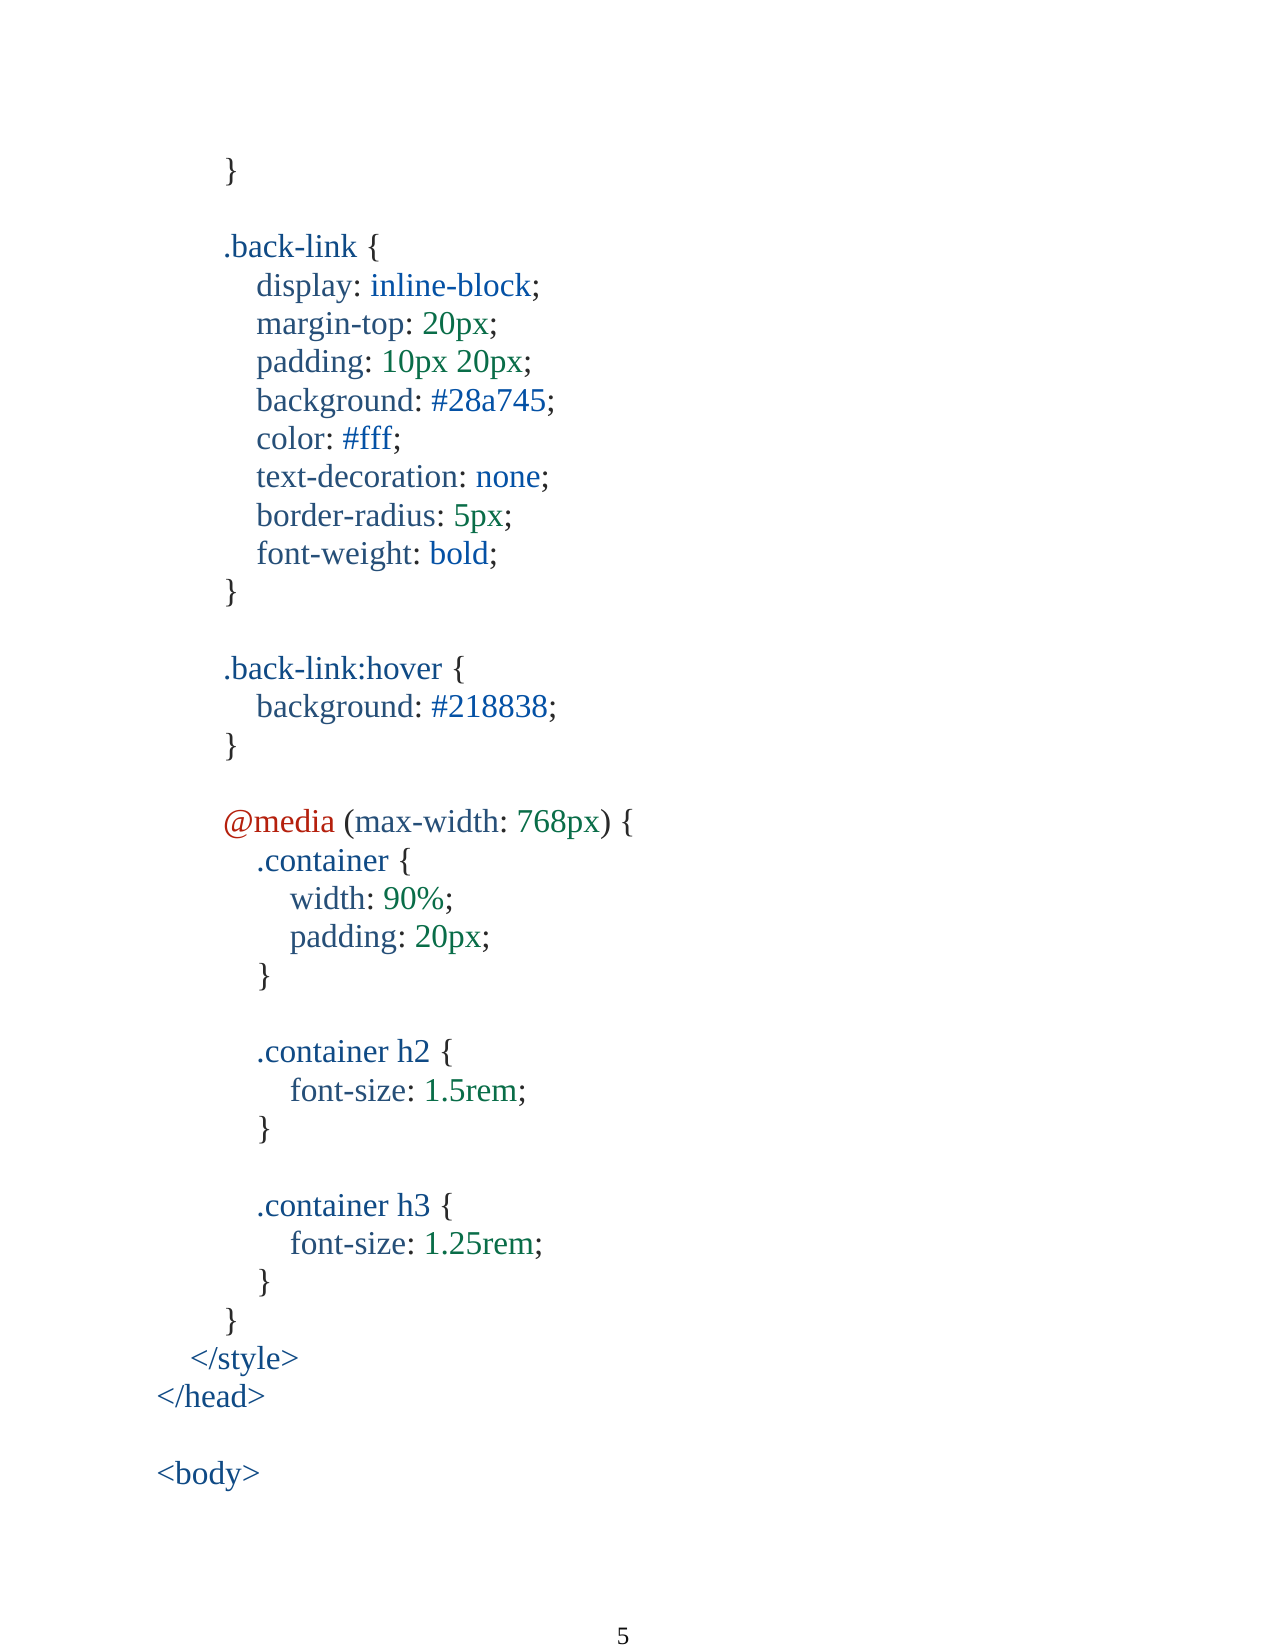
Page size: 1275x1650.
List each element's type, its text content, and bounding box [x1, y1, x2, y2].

text margin-top: 20px; [156, 303, 1000, 342]
text .container h2 { [156, 1032, 1000, 1070]
text width: 90%; [156, 878, 1000, 917]
text } [156, 1262, 1000, 1300]
text </head> [156, 1377, 1000, 1415]
text font-weight: bold; [156, 533, 1000, 572]
text font-size: 1.5rem; [156, 1070, 1000, 1108]
text padding: 10px 20px; [156, 342, 1000, 380]
text </style> [156, 1338, 1000, 1377]
text padding: 20px; [156, 917, 1000, 955]
text } [156, 150, 1000, 188]
text @media (max-width: 768px) { [156, 802, 1000, 840]
text background: #218838; [156, 687, 1000, 725]
text display: inline-block; [156, 265, 1000, 303]
text .container { [156, 840, 1000, 878]
text background: #28a745; [156, 380, 1000, 418]
text font-size: 1.25rem; [156, 1223, 1000, 1262]
text } [156, 572, 1000, 610]
text } [156, 1108, 1000, 1147]
text border-radius: 5px; [156, 495, 1000, 533]
text } [156, 725, 1000, 763]
text } [156, 955, 1000, 993]
text text-decoration: none; [156, 457, 1000, 495]
text color: #fff; [156, 418, 1000, 457]
text <body> [156, 1453, 1000, 1492]
text .back-link:hover { [156, 648, 1000, 687]
text .back-link { [156, 227, 1000, 265]
text } [156, 1300, 1000, 1338]
text .container h3 { [156, 1185, 1000, 1223]
